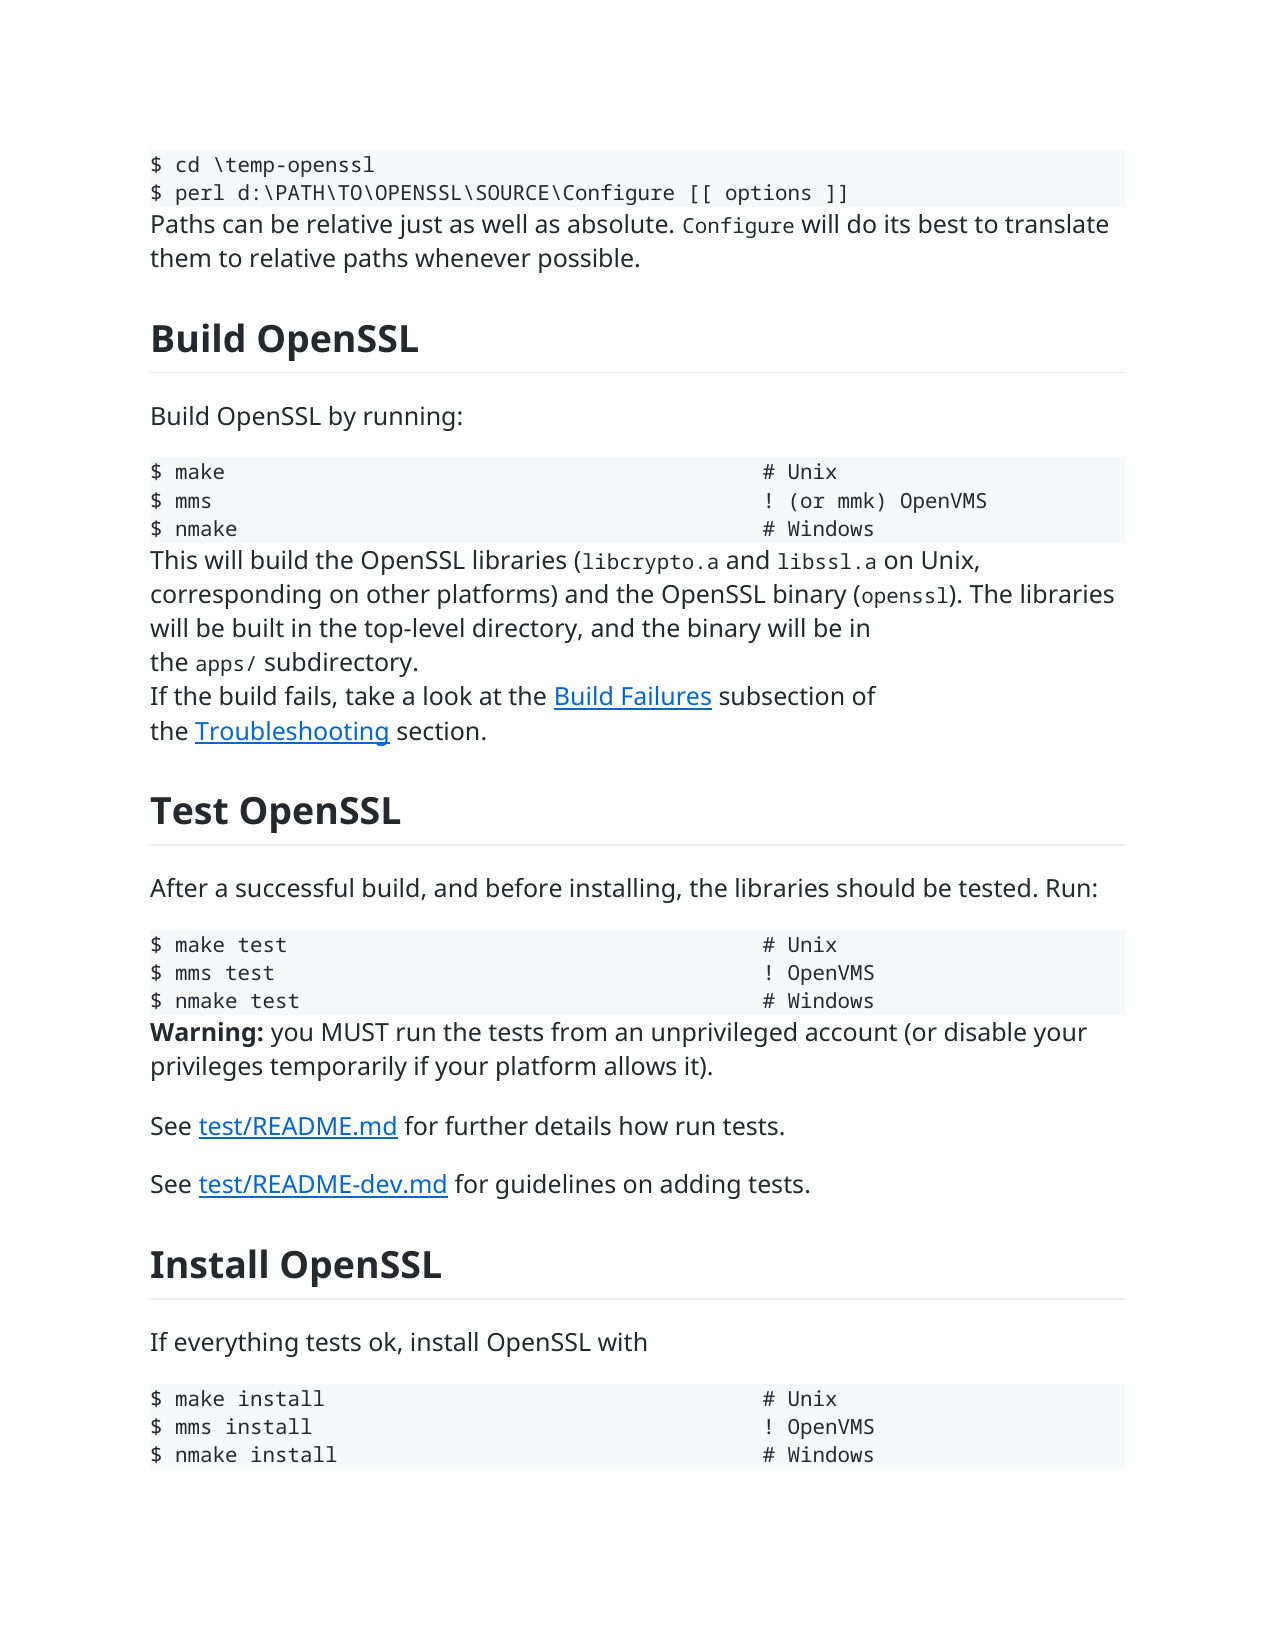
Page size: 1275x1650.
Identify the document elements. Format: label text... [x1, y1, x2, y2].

text See test/README-dev.md for guidelines on adding tests. [150, 1167, 1125, 1201]
text Test OpenSSL [150, 785, 1125, 844]
text $ make test # Unix [150, 930, 1125, 958]
text See test/README.md for further details how run tests. [150, 1108, 1125, 1142]
text Build OpenSSL [150, 312, 1125, 372]
text $ cd \temp-openssl [150, 150, 1125, 178]
text After a successful build, and before installing, the libraries should be tested. Run: [150, 871, 1125, 905]
text $ mms ! (or mmk) OpenVMS [150, 486, 1125, 514]
text If the build fails, take a look at the Build Failures subsection of the Troubleshooting section. [150, 679, 1125, 747]
text Paths can be relative just as well as absolute. Configure will do its best to translate them to relative paths whenever possible. [150, 207, 1125, 275]
text Build OpenSSL by running: [150, 398, 1125, 432]
text $ mms install ! OpenVMS [150, 1412, 1125, 1441]
text $ nmake test # Windows [150, 987, 1125, 1015]
text Install OpenSSL [150, 1239, 1125, 1298]
text $ perl d:\PATH\TO\OPENSSL\SOURCE\Configure [[ options ]] [150, 178, 1125, 207]
text $ mms test ! OpenVMS [150, 958, 1125, 987]
text $ make install # Unix [150, 1384, 1125, 1412]
text If everything tests ok, install OpenSSL with [150, 1325, 1125, 1359]
text $ make # Unix [150, 457, 1125, 486]
text $ nmake install # Windows [150, 1441, 1125, 1469]
text This will build the OpenSSL libraries (libcrypto.a and libssl.a on Unix, corresponding on other platforms) and the OpenSSL binary (openssl). The libraries will be built in the top-level directory, and the binary will be in the apps/ subdirectory. [150, 543, 1125, 679]
text $ nmake # Windows [150, 514, 1125, 543]
text Warning: you MUST run the tests from an unprivileged account (or disable your privileges temporarily if your platform allows it). [150, 1015, 1125, 1083]
